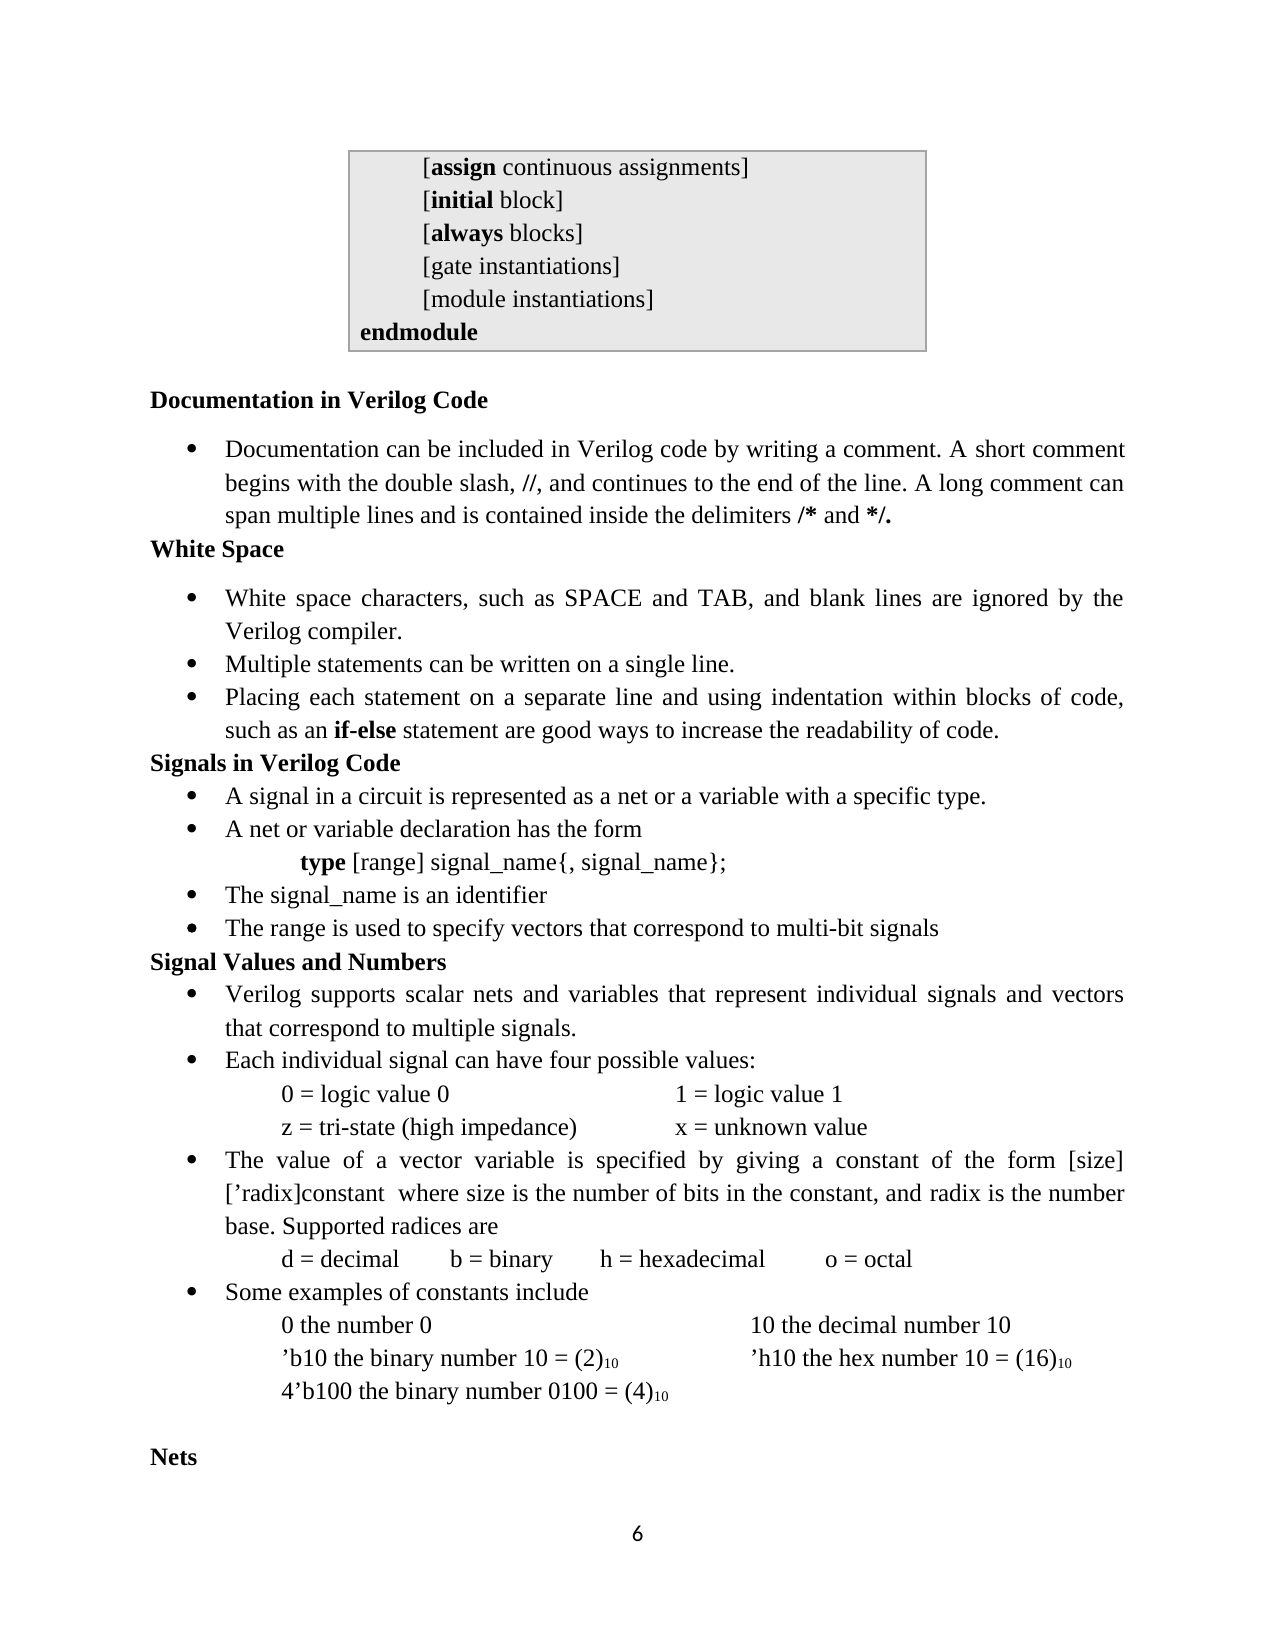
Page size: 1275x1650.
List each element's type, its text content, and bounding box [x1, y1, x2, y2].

text Signals in Verilog Code [150, 748, 1125, 777]
text Documentation in Verilog Code [150, 385, 1125, 414]
list The range is used to specify vectors that correspond to multi-bit signals [187, 913, 1125, 942]
text ’b10 the binary number 10 = (2)10 ’h10 the hex number 10 = (16)10 [281, 1343, 1125, 1372]
text 0 the number 0 10 the decimal number 10 [281, 1310, 1125, 1338]
list The signal_name is an identifier [187, 881, 1125, 909]
text White Space [150, 534, 1125, 562]
list Verilog supports scalar nets and variables that represent individual signals and vectors that correspond to multiple signals. [187, 979, 1125, 1041]
text Nets [150, 1442, 1125, 1471]
list A net or variable declaration has the form [187, 814, 1125, 843]
list A signal in a circuit is represented as a net or a variable with a specific type. [187, 781, 1125, 810]
list The value of a vector variable is specified by giving a constant of the form [size][’radix]constant where size is the number of bits in the constant, and radix is the number base. Supported radices are [187, 1145, 1125, 1239]
list Placing each statement on a separate line and using indentation within blocks of code, such as an if-else statement are good ways to increase the readability of code. [187, 682, 1125, 744]
list Some examples of constants include [187, 1277, 1125, 1306]
text z = tri-state (high impedance) x = unknown value [281, 1112, 1125, 1140]
list Multiple statements can be written on a single line. [187, 649, 1125, 678]
text 0 = logic value 0 1 = logic value 1 [281, 1079, 1125, 1107]
list Documentation can be included in Verilog code by writing a comment. A short comment begins with the double slash, //, and continues to the end of the line. A long comment can span multiple lines and is contained inside the delimiters /* and */. [187, 434, 1125, 529]
list White space characters, such as SPACE and TAB, and blank lines are ignored by the Verilog compiler. [187, 583, 1125, 645]
text Signal Values and Numbers [150, 947, 1125, 975]
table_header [350, 152, 925, 350]
text 4’b100 the binary number 0100 = (4)10 [281, 1376, 1125, 1404]
text type [range] signal_name{, signal_name}; [225, 847, 1125, 876]
list Each individual signal can have four possible values: [187, 1046, 1125, 1074]
text d = decimal b = binary h = hexadecimal o = octal [281, 1244, 1125, 1272]
